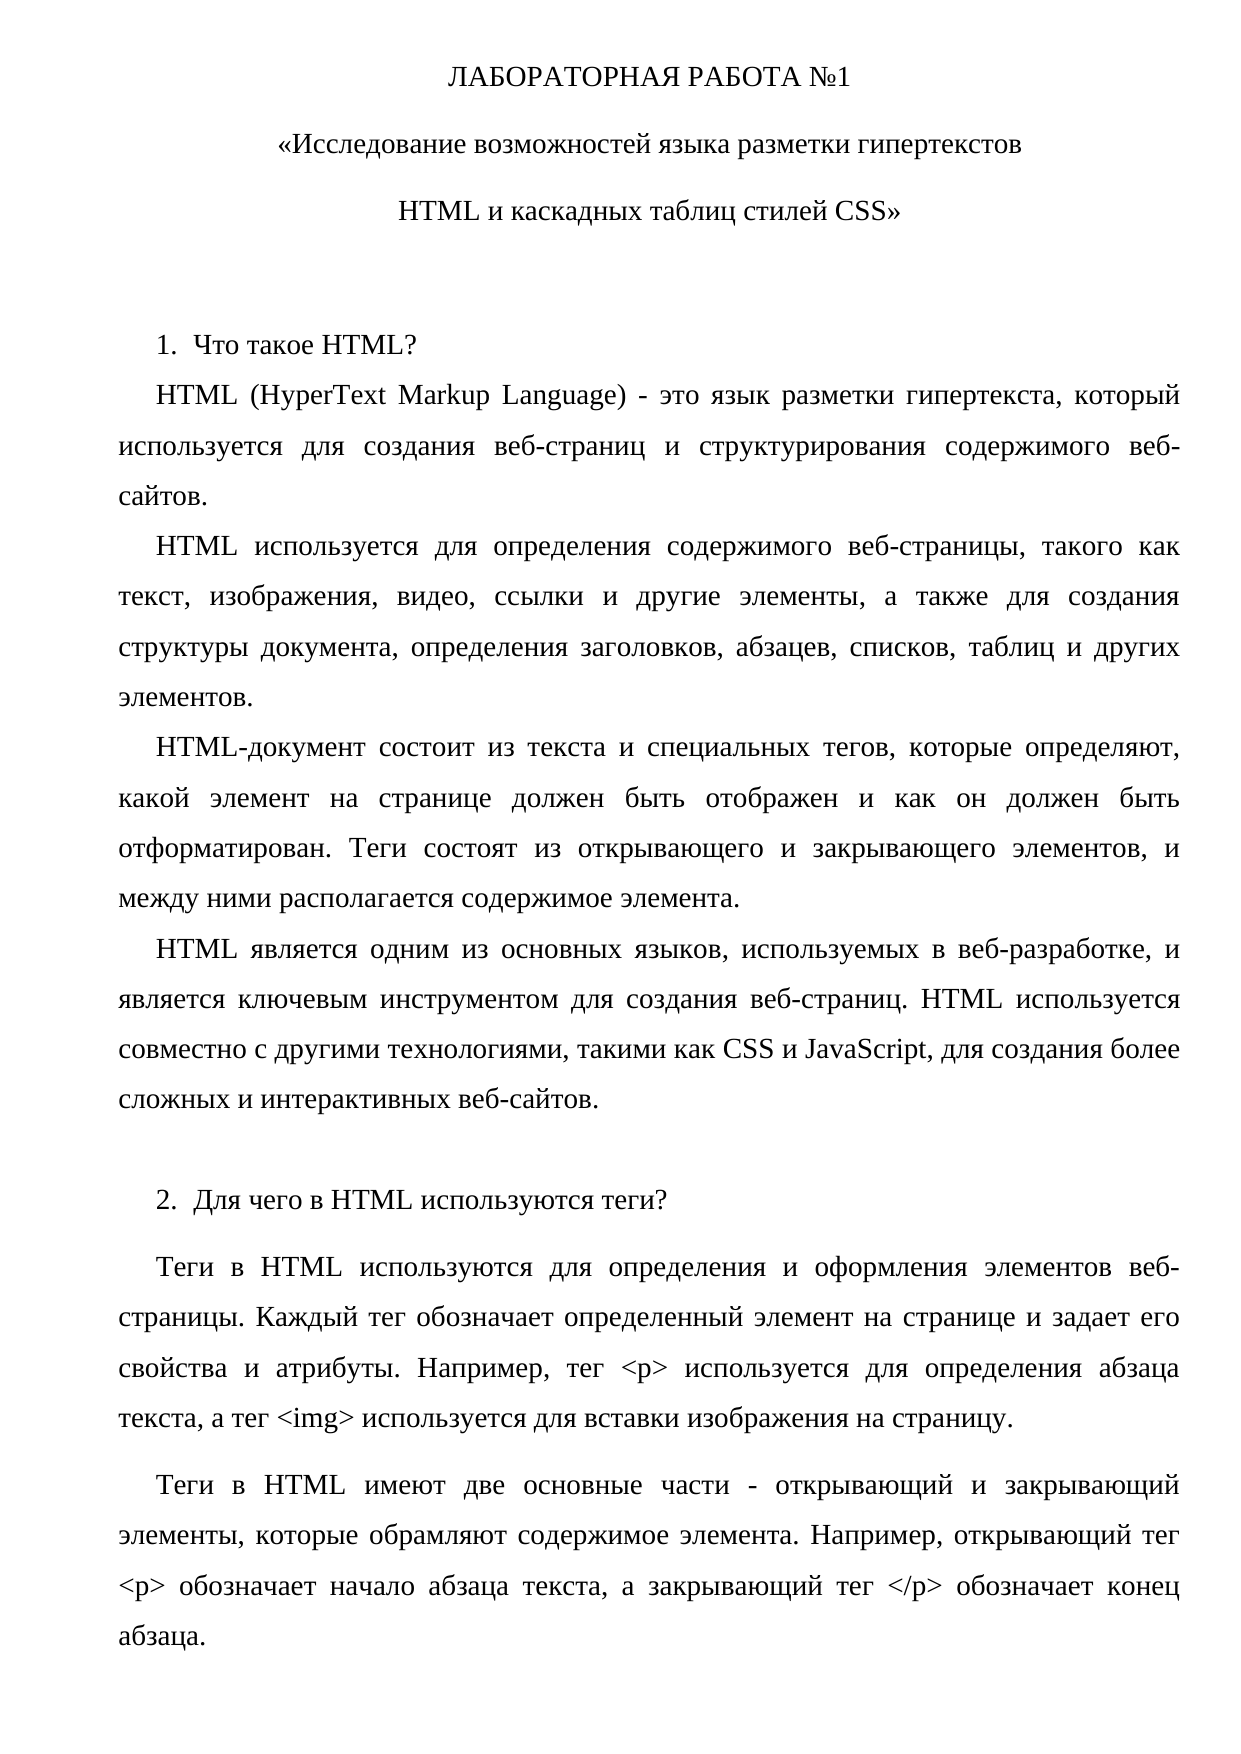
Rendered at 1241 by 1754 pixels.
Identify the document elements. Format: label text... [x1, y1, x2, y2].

text Теги в HTML используются для определения и оформления элементов веб-страницы. Каждый тег обозначает определенный элемент на странице и задает его свойства и атрибуты. Например, тег <p> используется для определения абзаца текста, а тег <img> используется для вставки изображения на страницу. [118, 1249, 1181, 1434]
list HTML является одним из основных языков, используемых в веб-разработке, и является ключевым инструментом для создания веб-страниц. HTML используется совместно с другими технологиями, такими как CSS и JavaScript, для создания более сложных и интерактивных веб-сайтов. [118, 931, 1181, 1115]
list Для чего в HTML используются теги? [156, 1182, 1181, 1216]
text Теги в HTML имеют две основные части - открывающий и закрывающий элементы, которые обрамляют содержимое элемента. Например, открывающий тег <p> обозначает начало абзаца текста, а закрывающий тег </p> обозначает конец абзаца. [118, 1467, 1181, 1652]
text HTML и каскадных таблиц стилей CSS» [118, 193, 1181, 227]
list HTML (HyperText Markup Language) - это язык разметки гипертекста, который используется для создания веб-страниц и структурирования содержимого веб-сайтов. [118, 377, 1181, 511]
text ЛАБОРАТОРНАЯ РАБОТА №1 [118, 59, 1181, 93]
list HTML-документ состоит из текста и специальных тегов, которые определяют, какой элемент на странице должен быть отображен и как он должен быть отформатирован. Теги состоят из открывающего и закрывающего элементов, и между ними располагается содержимое элемента. [118, 729, 1181, 914]
list HTML используется для определения содержимого веб-страницы, такого как текст, изображения, видео, ссылки и другие элементы, а также для создания структуры документа, определения заголовков, абзацев, списков, таблиц и других элементов. [118, 528, 1181, 713]
text «Исследование возможностей языка разметки гипертекстов [118, 126, 1181, 159]
list Что такое HTML? [156, 327, 1181, 361]
